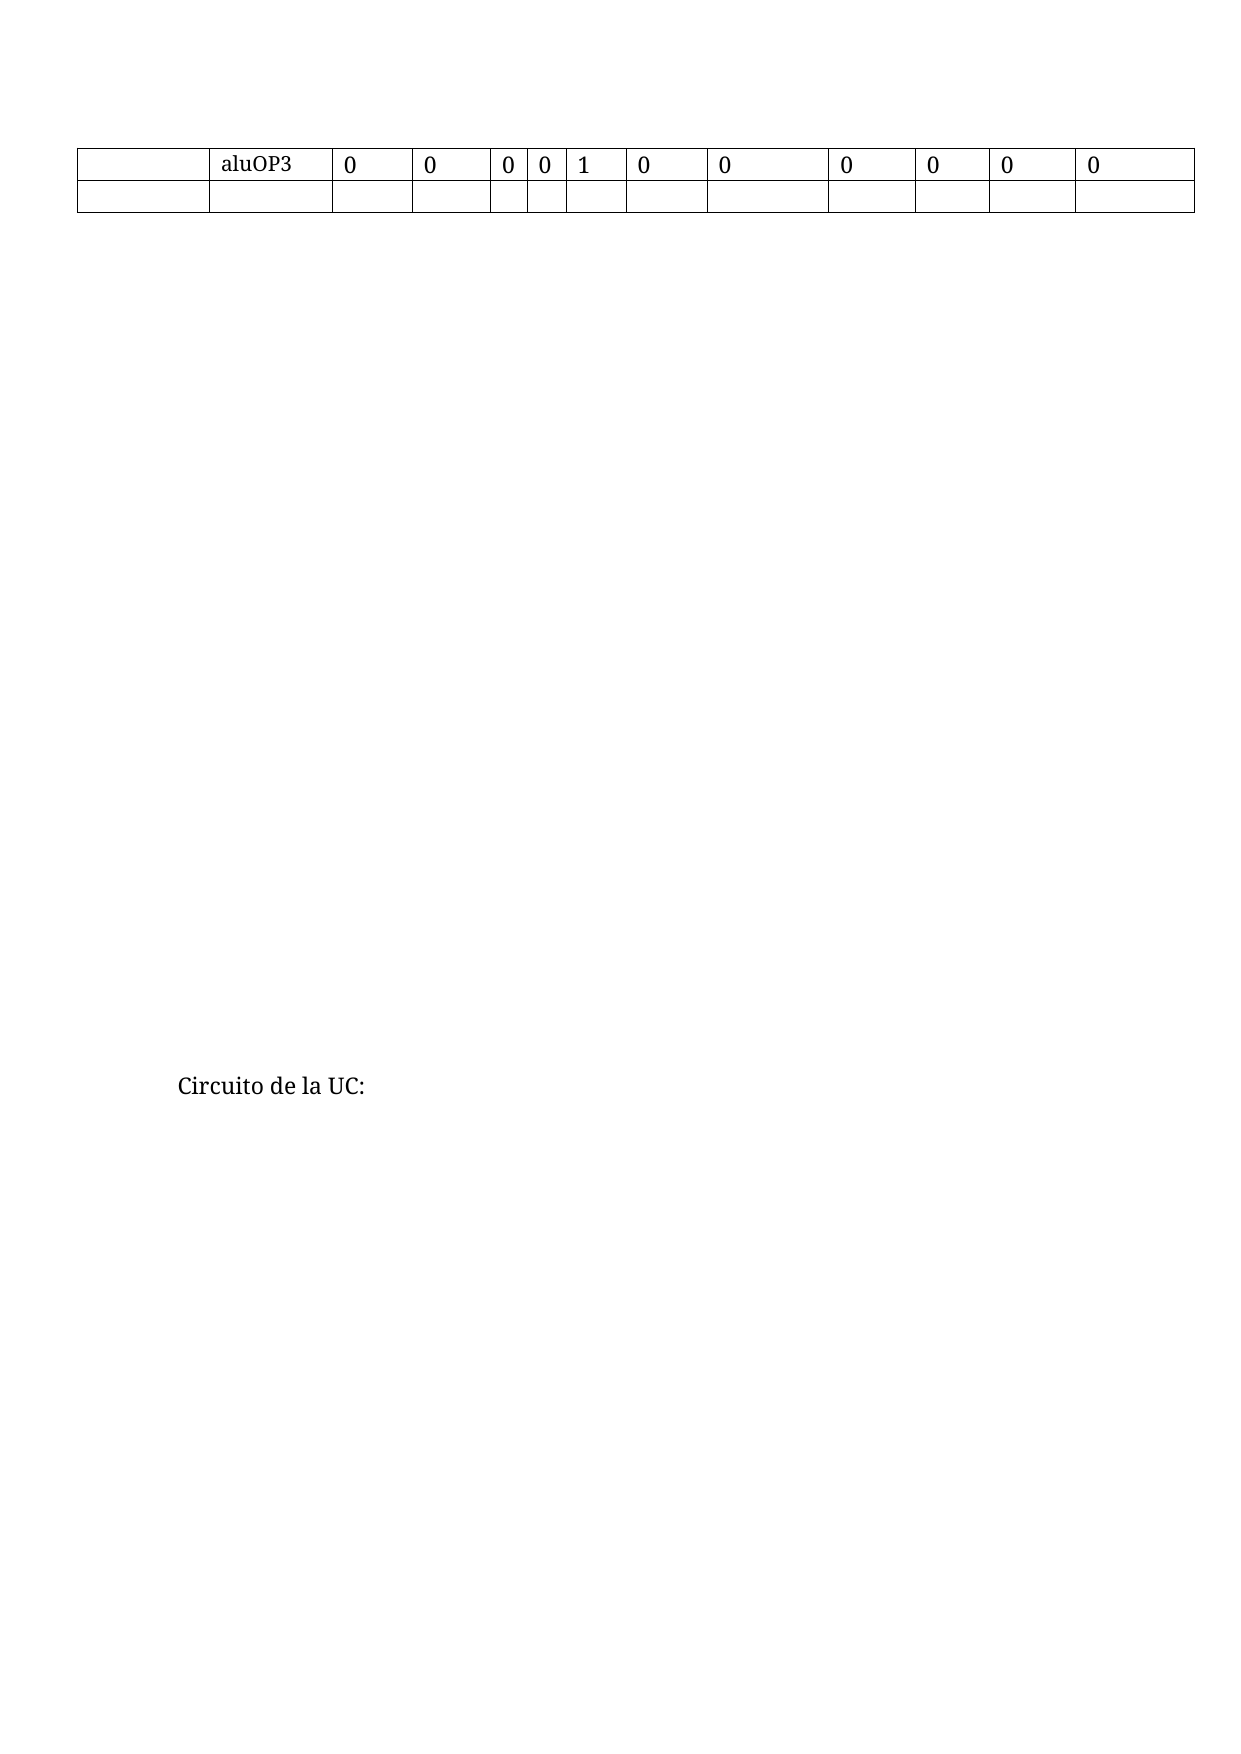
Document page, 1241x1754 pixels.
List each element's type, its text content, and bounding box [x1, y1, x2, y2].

table_cell [210, 181, 332, 212]
table_cell 0 [990, 149, 1075, 180]
table_cell [567, 181, 626, 212]
table_cell [491, 181, 527, 212]
table_cell [528, 181, 566, 212]
table_cell 0 [916, 149, 989, 180]
table_cell [627, 181, 707, 212]
table_cell 1 [567, 149, 626, 180]
table_cell 0 [413, 149, 490, 180]
table_cell 0 [491, 149, 527, 180]
table_cell [916, 181, 989, 212]
table_cell [1076, 181, 1194, 212]
table_cell [829, 181, 915, 212]
table_cell [990, 181, 1075, 212]
table_cell [333, 181, 412, 212]
table_cell [78, 181, 209, 212]
table_cell aluOP3 [210, 149, 332, 180]
table_cell 0 [829, 149, 915, 180]
table_cell 0 [627, 149, 707, 180]
text Circuito de la UC: [177, 1070, 1063, 1102]
table_cell [708, 181, 828, 212]
table_cell 0 [528, 149, 566, 180]
table_cell 0 [708, 149, 828, 180]
table_cell [413, 181, 490, 212]
table_cell 0 [333, 149, 412, 180]
table_cell 0 [1076, 149, 1194, 180]
